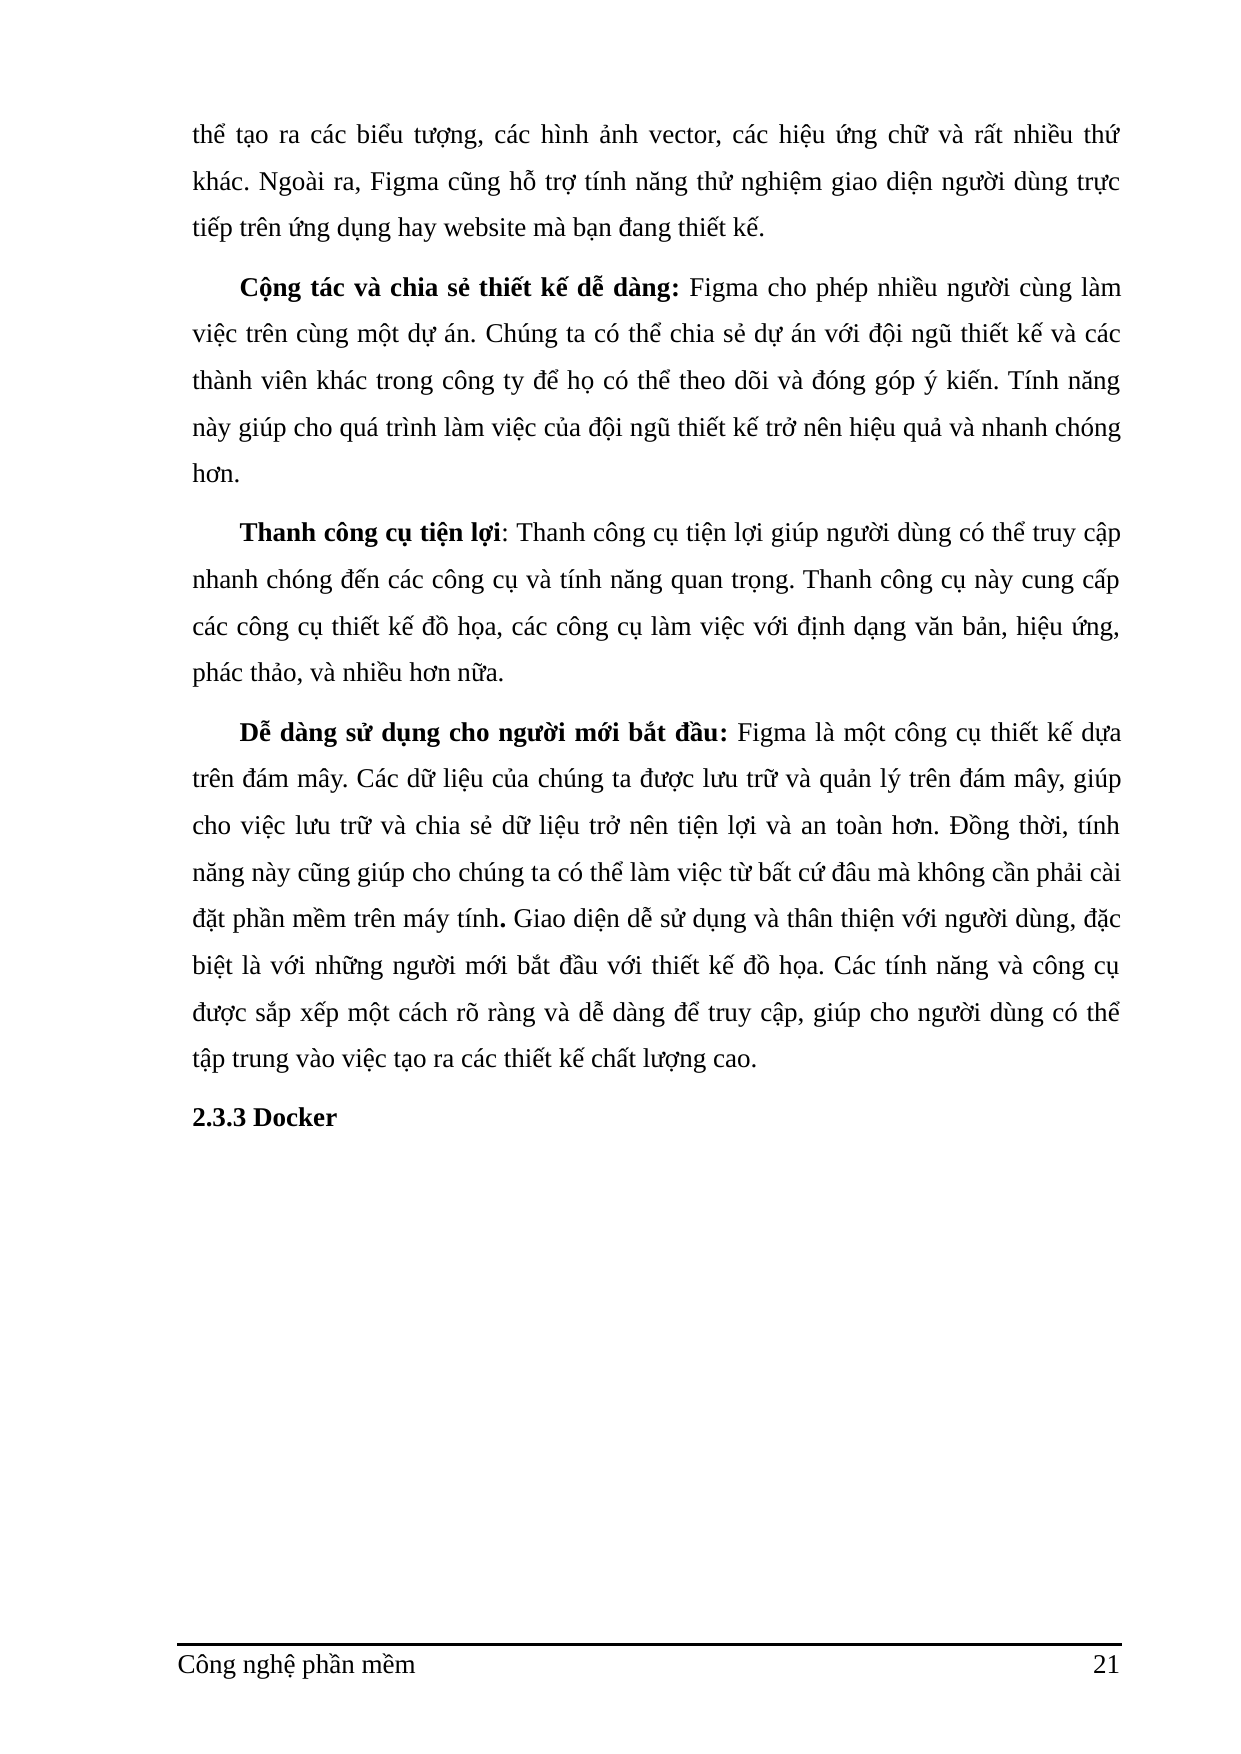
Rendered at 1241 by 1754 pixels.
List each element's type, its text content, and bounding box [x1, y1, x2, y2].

text Cộng tác và chia sẻ thiết kế dễ dàng: Figma cho phép nhiều người cùng làm việc trên cùng một dự án. Chúng ta có thể chia sẻ dự án với đội ngũ thiết kế và các thành viên khác trong công ty để họ có thể theo dõi và đóng góp ý kiến. Tính năng này giúp cho quá trình làm việc của đội ngũ thiết kế trở nên hiệu quả và nhanh chóng hơn. [192, 271, 1122, 488]
text 2.3.3 Docker [192, 1101, 1122, 1133]
text Thanh công cụ tiện lợi: Thanh công cụ tiện lợi giúp người dùng có thể truy cập nhanh chóng đến các công cụ và tính năng quan trọng. Thanh công cụ này cung cấp các công cụ thiết kế đồ họa, các công cụ làm việc với định dạng văn bản, hiệu ứng, phác thảo, và nhiều hơn nữa. [192, 516, 1122, 688]
text Dễ dàng sử dụng cho người mới bắt đầu: Figma là một công cụ thiết kế dựa trên đám mây. Các dữ liệu của chúng ta được lưu trữ và quản lý trên đám mây, giúp cho việc lưu trữ và chia sẻ dữ liệu trở nên tiện lợi và an toàn hơn. Đồng thời, tính năng này cũng giúp cho chúng ta có thể làm việc từ bất cứ đâu mà không cần phải cài đặt phần mềm trên máy tính. Giao diện dễ sử dụng và thân thiện với người dùng, đặc biệt là với những người mới bắt đầu với thiết kế đồ họa. Các tính năng và công cụ được sắp xếp một cách rõ ràng và dễ dàng để truy cập, giúp cho người dùng có thể tập trung vào việc tạo ra các thiết kế chất lượng cao. [192, 716, 1122, 1073]
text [192, 118, 1122, 243]
